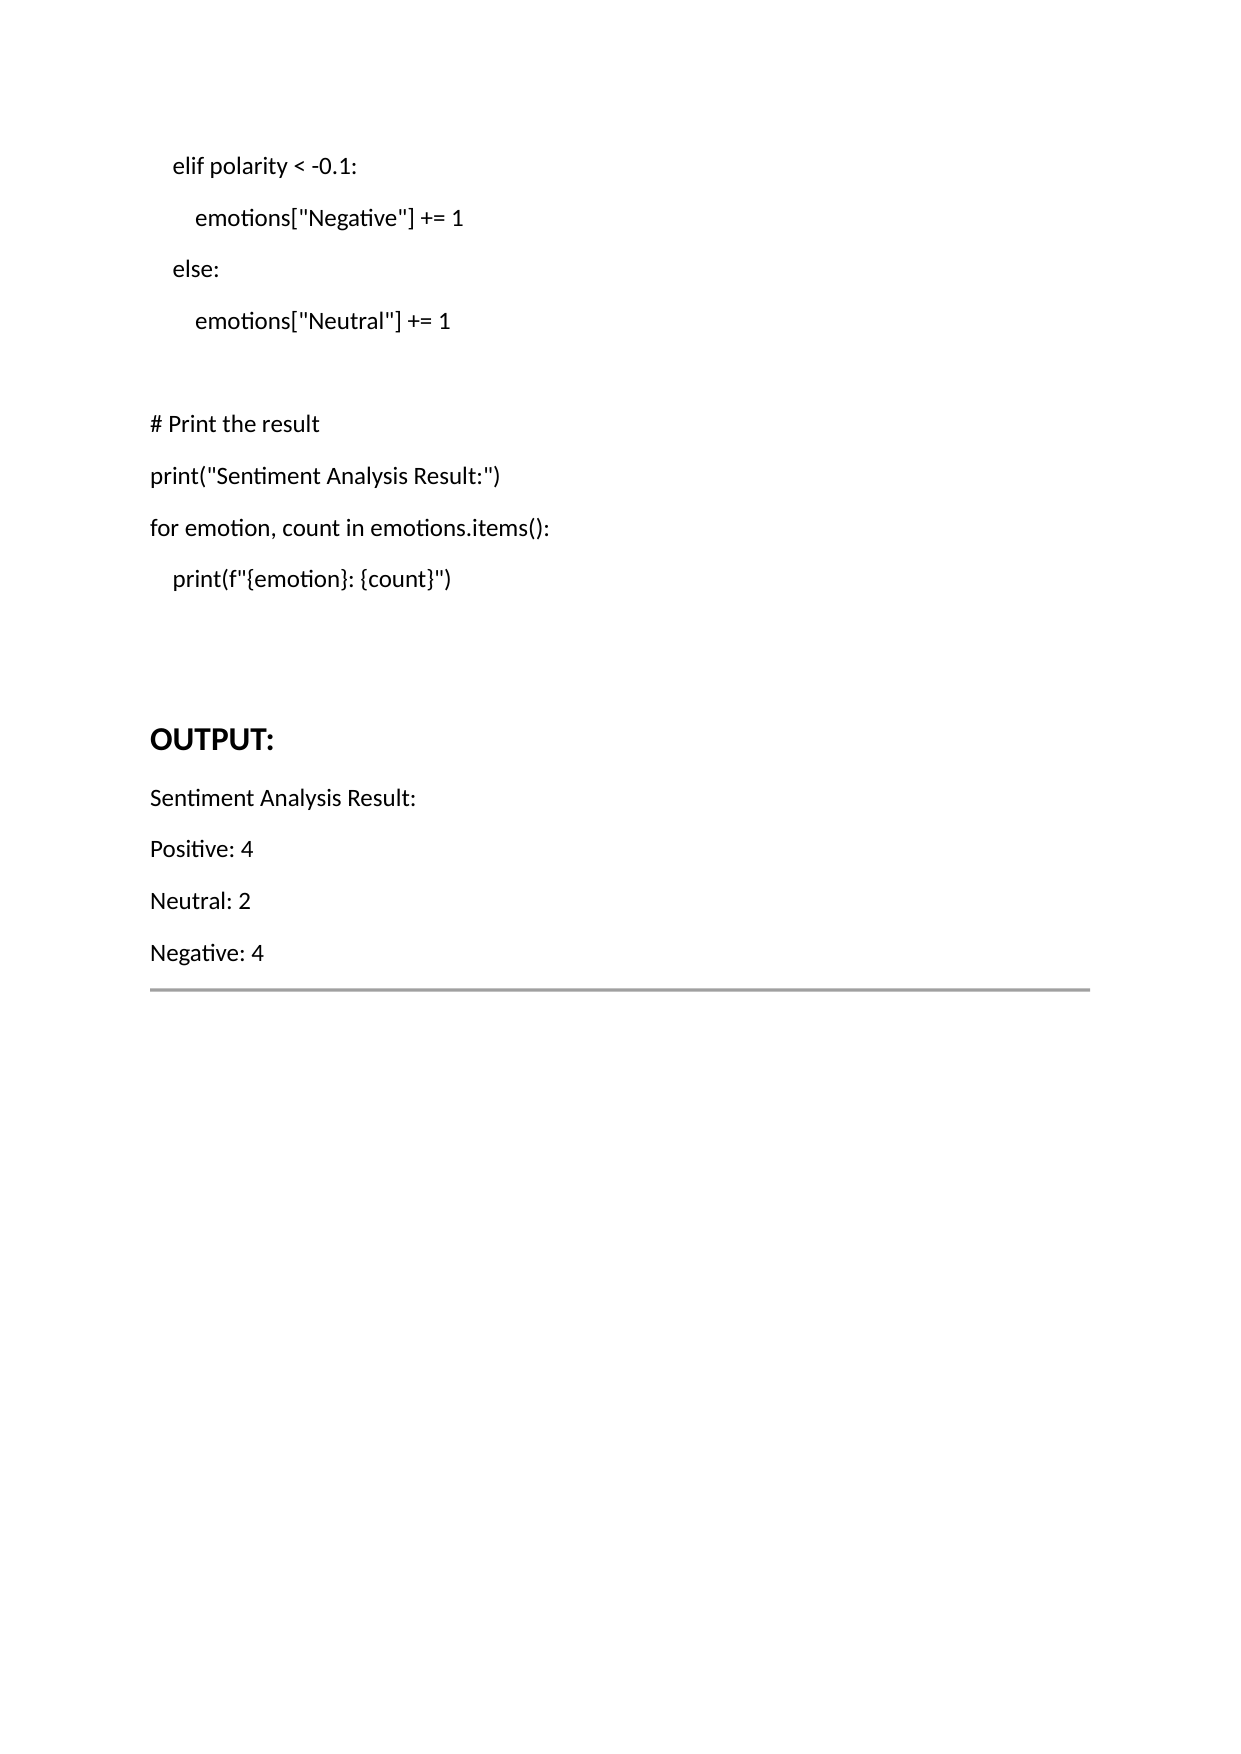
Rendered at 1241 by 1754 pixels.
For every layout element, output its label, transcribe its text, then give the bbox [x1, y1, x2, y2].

text # Print the result [150, 408, 1090, 439]
text emotions["Negative"] += 1 [150, 202, 1090, 232]
text for emotion, count in emotions.items(): [150, 512, 1090, 542]
text Negative: 4 [150, 937, 1090, 967]
text else: [150, 253, 1090, 284]
text elif polarity < -0.1: [150, 150, 1090, 181]
text OUTPUT: [150, 718, 1090, 759]
text Sentiment Analysis Result: [150, 782, 1090, 812]
text emotions["Neutral"] += 1 [150, 305, 1090, 336]
text print(f"{emotion}: {count}") [150, 563, 1090, 594]
text print("Sentiment Analysis Result:") [150, 460, 1090, 491]
text Neutral: 2 [150, 885, 1090, 916]
text Positive: 4 [150, 833, 1090, 864]
